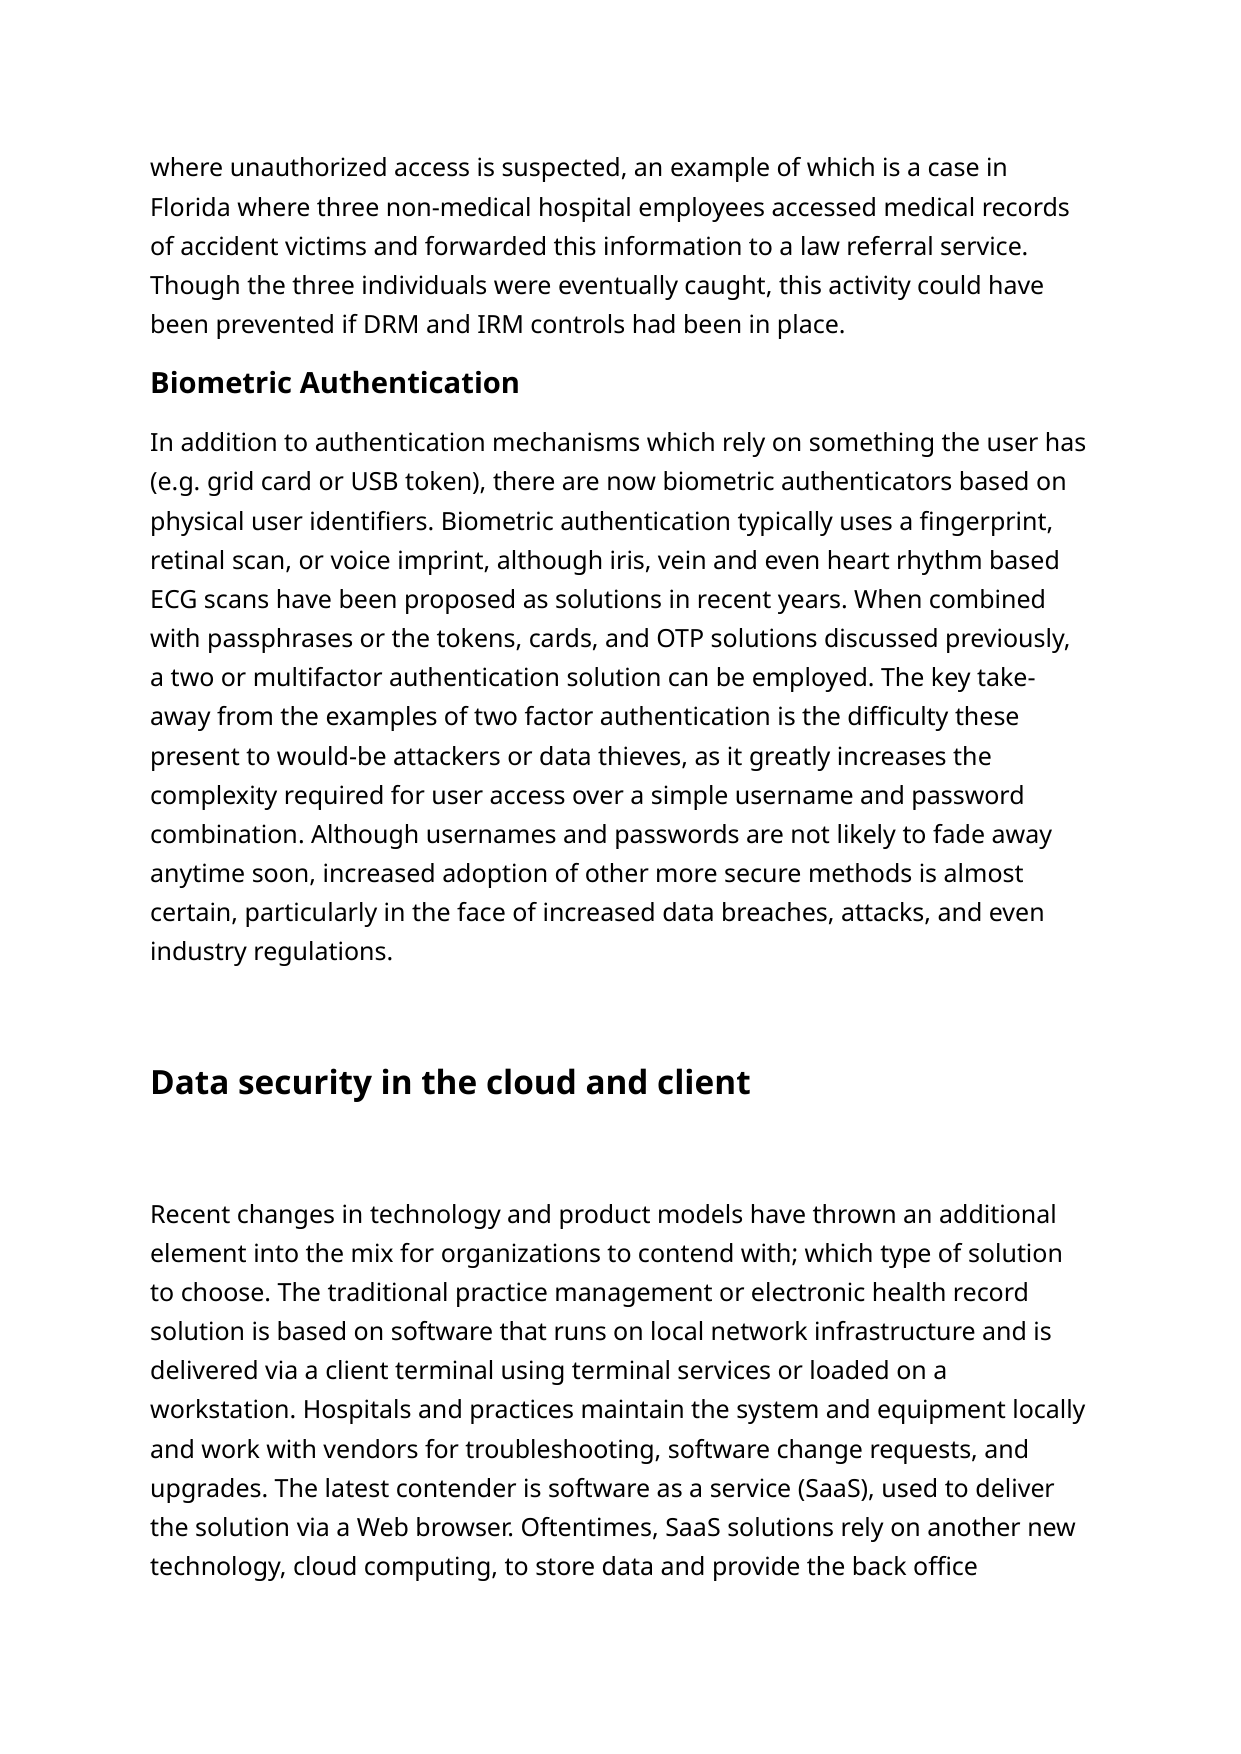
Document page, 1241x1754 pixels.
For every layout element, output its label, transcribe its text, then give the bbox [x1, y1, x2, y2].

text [150, 1196, 1090, 1583]
text In addition to authentication mechanisms which rely on something the user has (e.g. grid card or USB token), there are now biometric authenticators based on physical user identifiers. Biometric authentication typically uses a fingerprint, retinal scan, or voice imprint, although iris, vein and even heart rhythm based ECG scans have been proposed as solutions in recent years. When combined with passphrases or the tokens, cards, and OTP solutions discussed previously, a two or multifactor authentication solution can be employed. The key take-away from the examples of two factor authentication is the difficulty these present to would-be attackers or data thieves, as it greatly increases the complexity required for user access over a simple username and password combination. Although usernames and passwords are not likely to fade away anytime soon, increased adoption of other more secure methods is almost certain, particularly in the face of increased data breaches, attacks, and even industry regulations. [150, 425, 1090, 968]
text Data security in the cloud and client [150, 1059, 1090, 1104]
text Biometric Authentication [150, 362, 1090, 402]
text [150, 150, 1090, 341]
